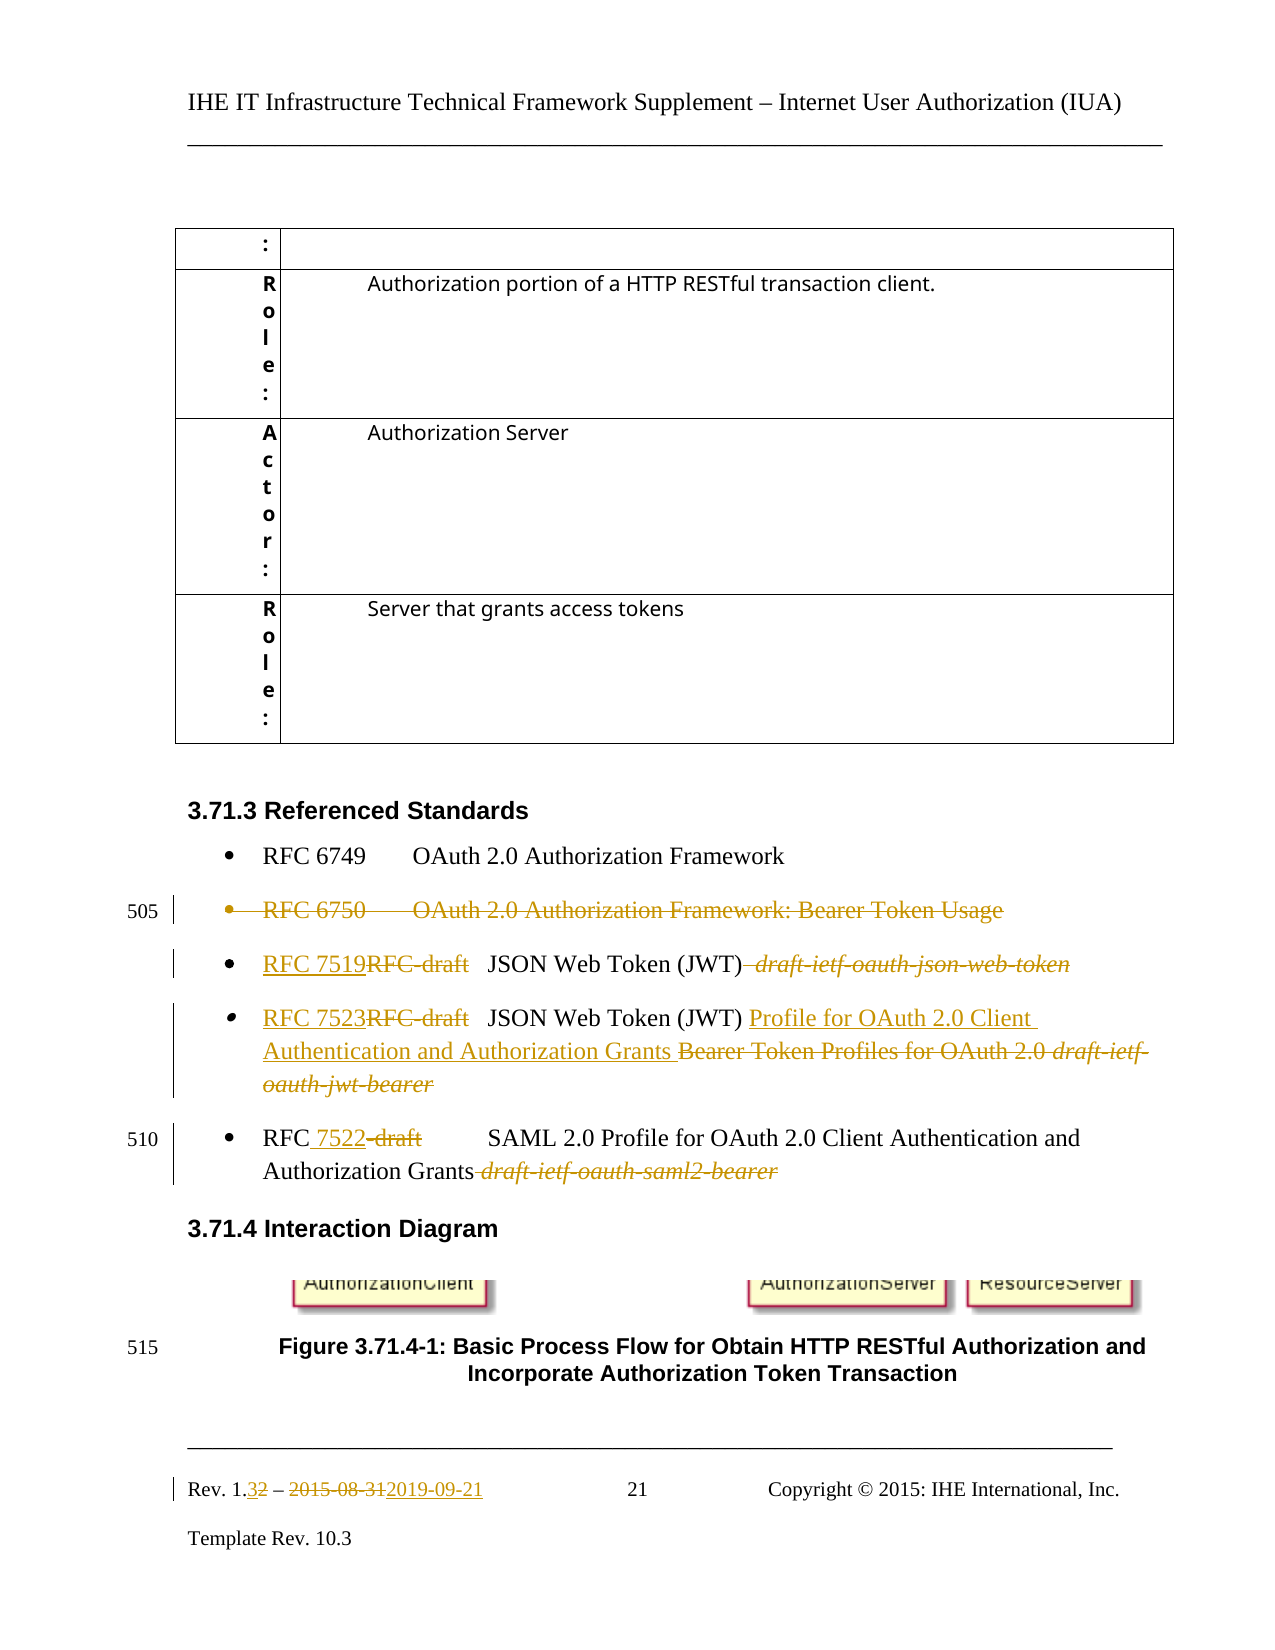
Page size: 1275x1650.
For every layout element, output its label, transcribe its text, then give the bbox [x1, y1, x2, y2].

table_cell Server that grants access tokens [281, 595, 1173, 743]
list JSON Web Token (JWT) [225, 1003, 1162, 1098]
table_cell Actor: [176, 419, 280, 594]
picture [262, 1280, 1169, 1315]
list RFC 6749 OAuth 2.0 Authorization Framework [225, 841, 1162, 870]
subtitle 3.71.3 Referenced Standards [187, 796, 1162, 825]
table_cell Role: [176, 595, 280, 743]
table_cell Authorization Server [281, 419, 1173, 594]
title Figure 3.71.4-1: Basic Process Flow for Obtain HTTP RESTful Authorization and Incorporate Authorization Token Transaction [262, 1332, 1162, 1387]
table_cell Authorization portion of a HTTP RESTful transaction client. [281, 270, 1173, 418]
list RFC SAML 2.0 Profile for OAuth 2.0 Client Authentication and Authorization Grants [225, 1123, 1162, 1185]
list JSON Web Token (JWT) [225, 949, 1162, 978]
subtitle 3.71.4 Interaction Diagram [187, 1214, 1162, 1243]
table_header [281, 229, 1173, 269]
table_header Actor: [176, 229, 280, 269]
table_cell Role: [176, 270, 280, 418]
